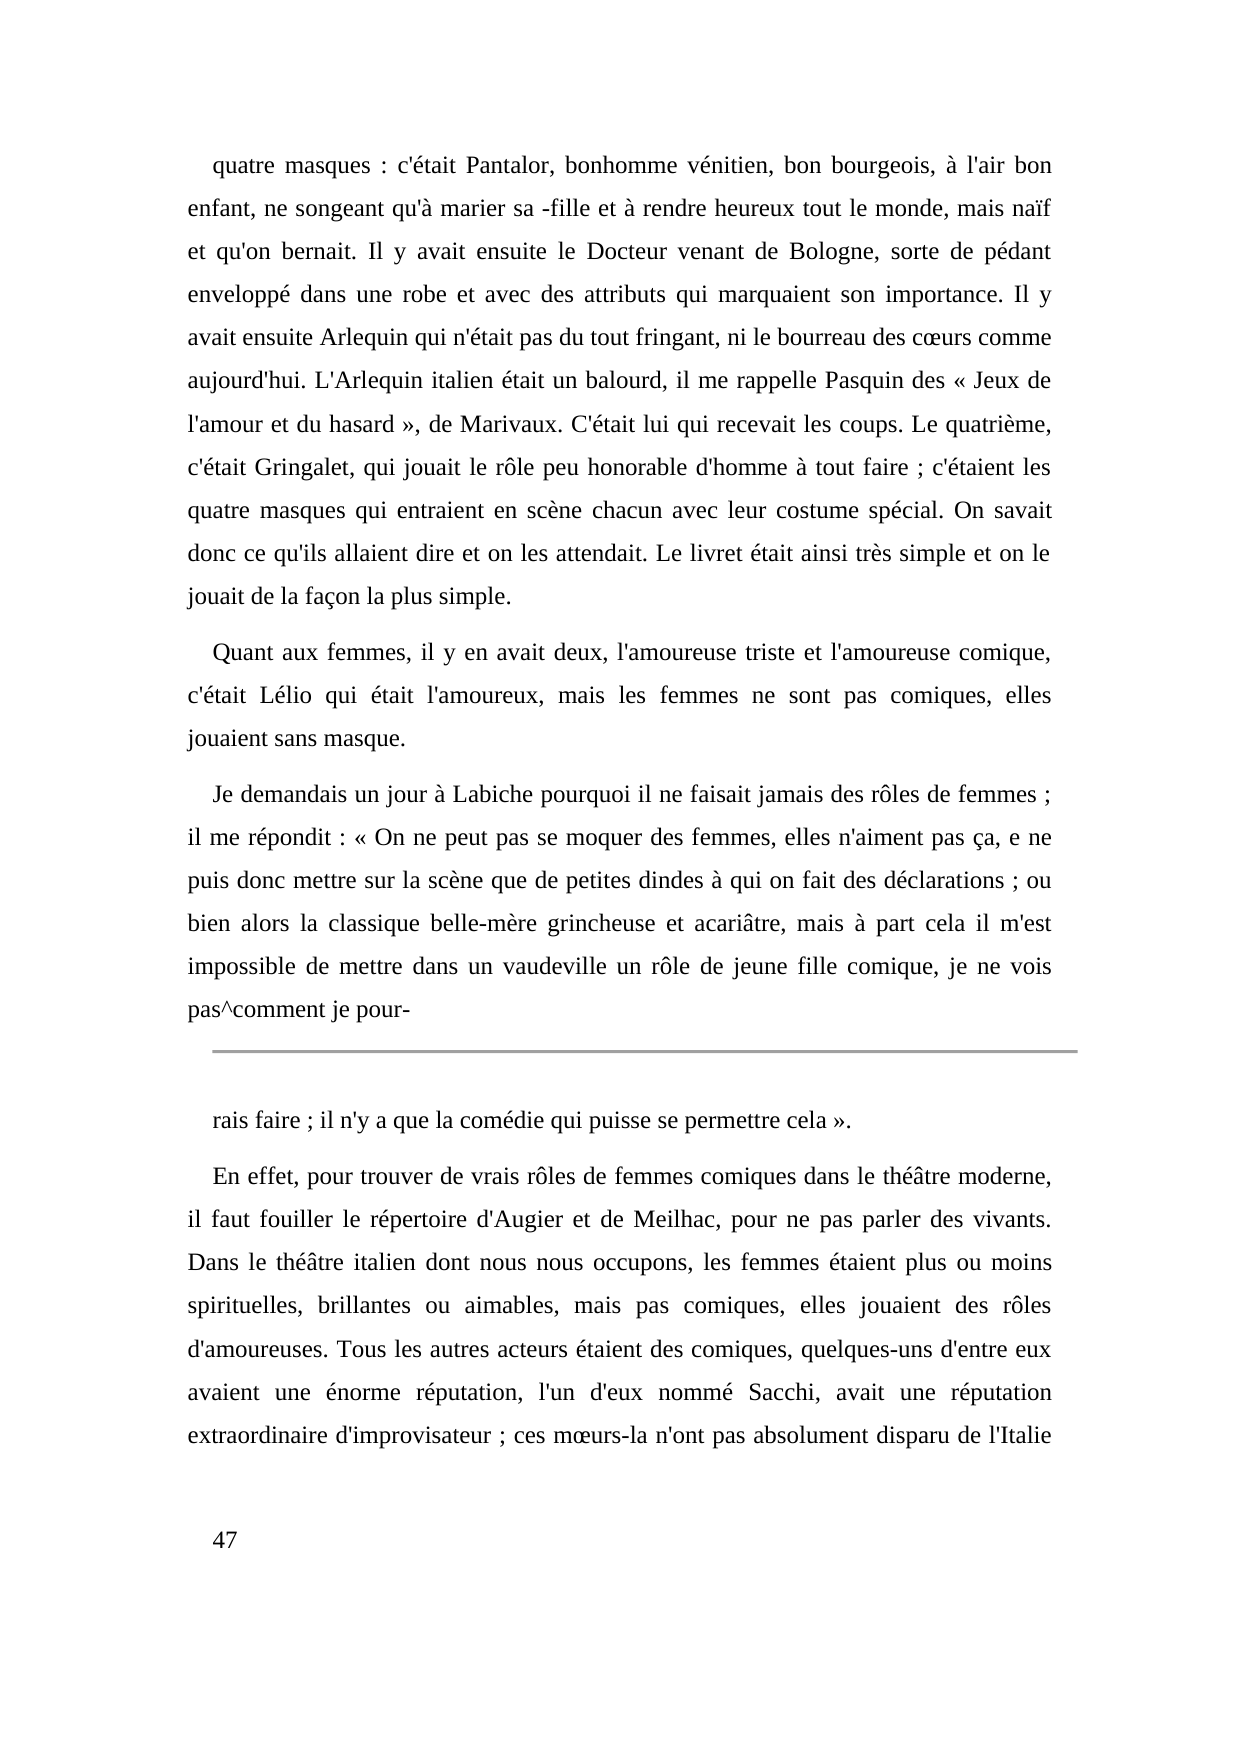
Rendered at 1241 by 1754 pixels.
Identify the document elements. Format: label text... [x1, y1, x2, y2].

text quatre masques : c'était Pantalor, bonhomme vénitien, bon bourgeois, à l'air bon enfant, ne songeant qu'à marier sa -fille et à rendre heureux tout le monde, mais naïf et qu'on bernait. Il y avait ensuite le Docteur venant de Bologne, sorte de pédant enveloppé dans une robe et avec des attributs qui marquaient son importance. Il y avait ensuite Arlequin qui n'était pas du tout fringant, ni le bourreau des cœurs comme aujourd'hui. L'Arlequin italien était un balourd, il me rappelle Pasquin des « Jeux de l'amour et du hasard », de Marivaux. C'était lui qui recevait les coups. Le quatrième, c'était Gringalet, qui jouait le rôle peu honorable d'homme à tout faire ; c'étaient les quatre masques qui entraient en scène chacun avec leur costume spécial. On savait donc ce qu'ils allaient dire et on les attendait. Le livret était ainsi très simple et on le jouait de la façon la plus simple. [187, 150, 1053, 610]
text rais faire ; il n'y a que la comédie qui puisse se permettre cela ». [187, 1106, 1053, 1134]
text Je demandais un jour à Labiche pourquoi il ne faisait jamais des rôles de femmes ; il me répondit : « On ne peut pas se moquer des femmes, elles n'aiment pas ça, e ne puis donc mettre sur la scène que de petites dindes à qui on fait des déclarations ; ou bien alors la classique belle-mère grincheuse et acariâtre, mais à part cela il m'est impossible de mettre dans un vaudeville un rôle de jeune fille comique, je ne vois pas^comment je pour- [187, 779, 1053, 1023]
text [187, 1161, 1053, 1449]
text Quant aux femmes, il y en avait deux, l'amoureuse triste et l'amoureuse comique, c'était Lélio qui était l'amoureux, mais les femmes ne sont pas comiques, elles jouaient sans masque. [187, 637, 1053, 752]
